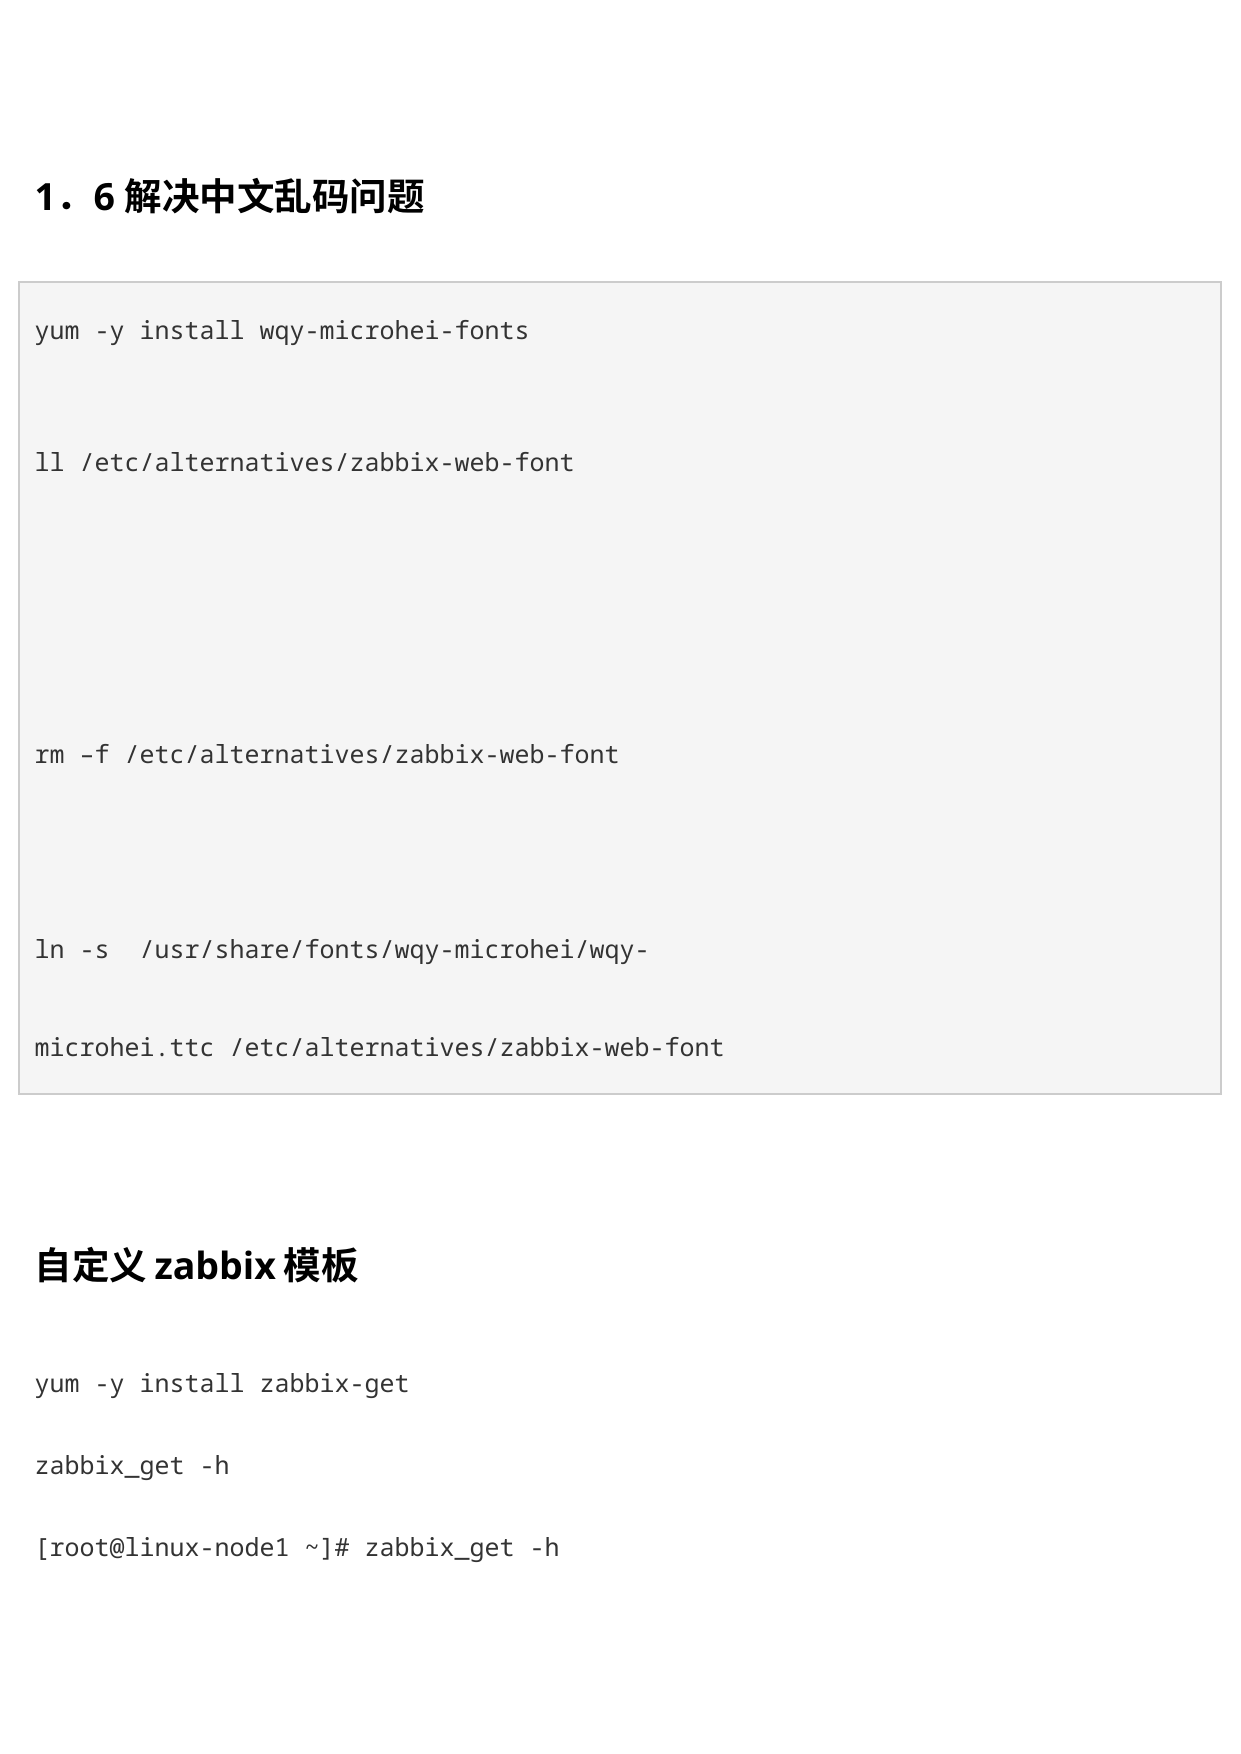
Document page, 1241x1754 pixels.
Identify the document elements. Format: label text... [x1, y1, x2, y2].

text [root@linux-node1 ~]# zabbix_get -h [34, 1514, 1206, 1579]
subtitle 1．6 解决中文乱码问题 [34, 162, 1206, 227]
text ll /etc/alternatives/zabbix-web-font rm –f /etc/alternatives/zabbix-web-font ln -s /usr/share/fonts/wqy-microhei/wqy-microhei.ttc /etc/alternatives/zabbix-web-font [20, 413, 1220, 1093]
text yum -y install wqy-microhei-fonts [20, 283, 1220, 362]
text zabbix_get -h [34, 1432, 1206, 1497]
subtitle 自定义zabbix模板 [34, 1231, 1206, 1296]
text yum -y install zabbix-get [34, 1350, 1206, 1415]
